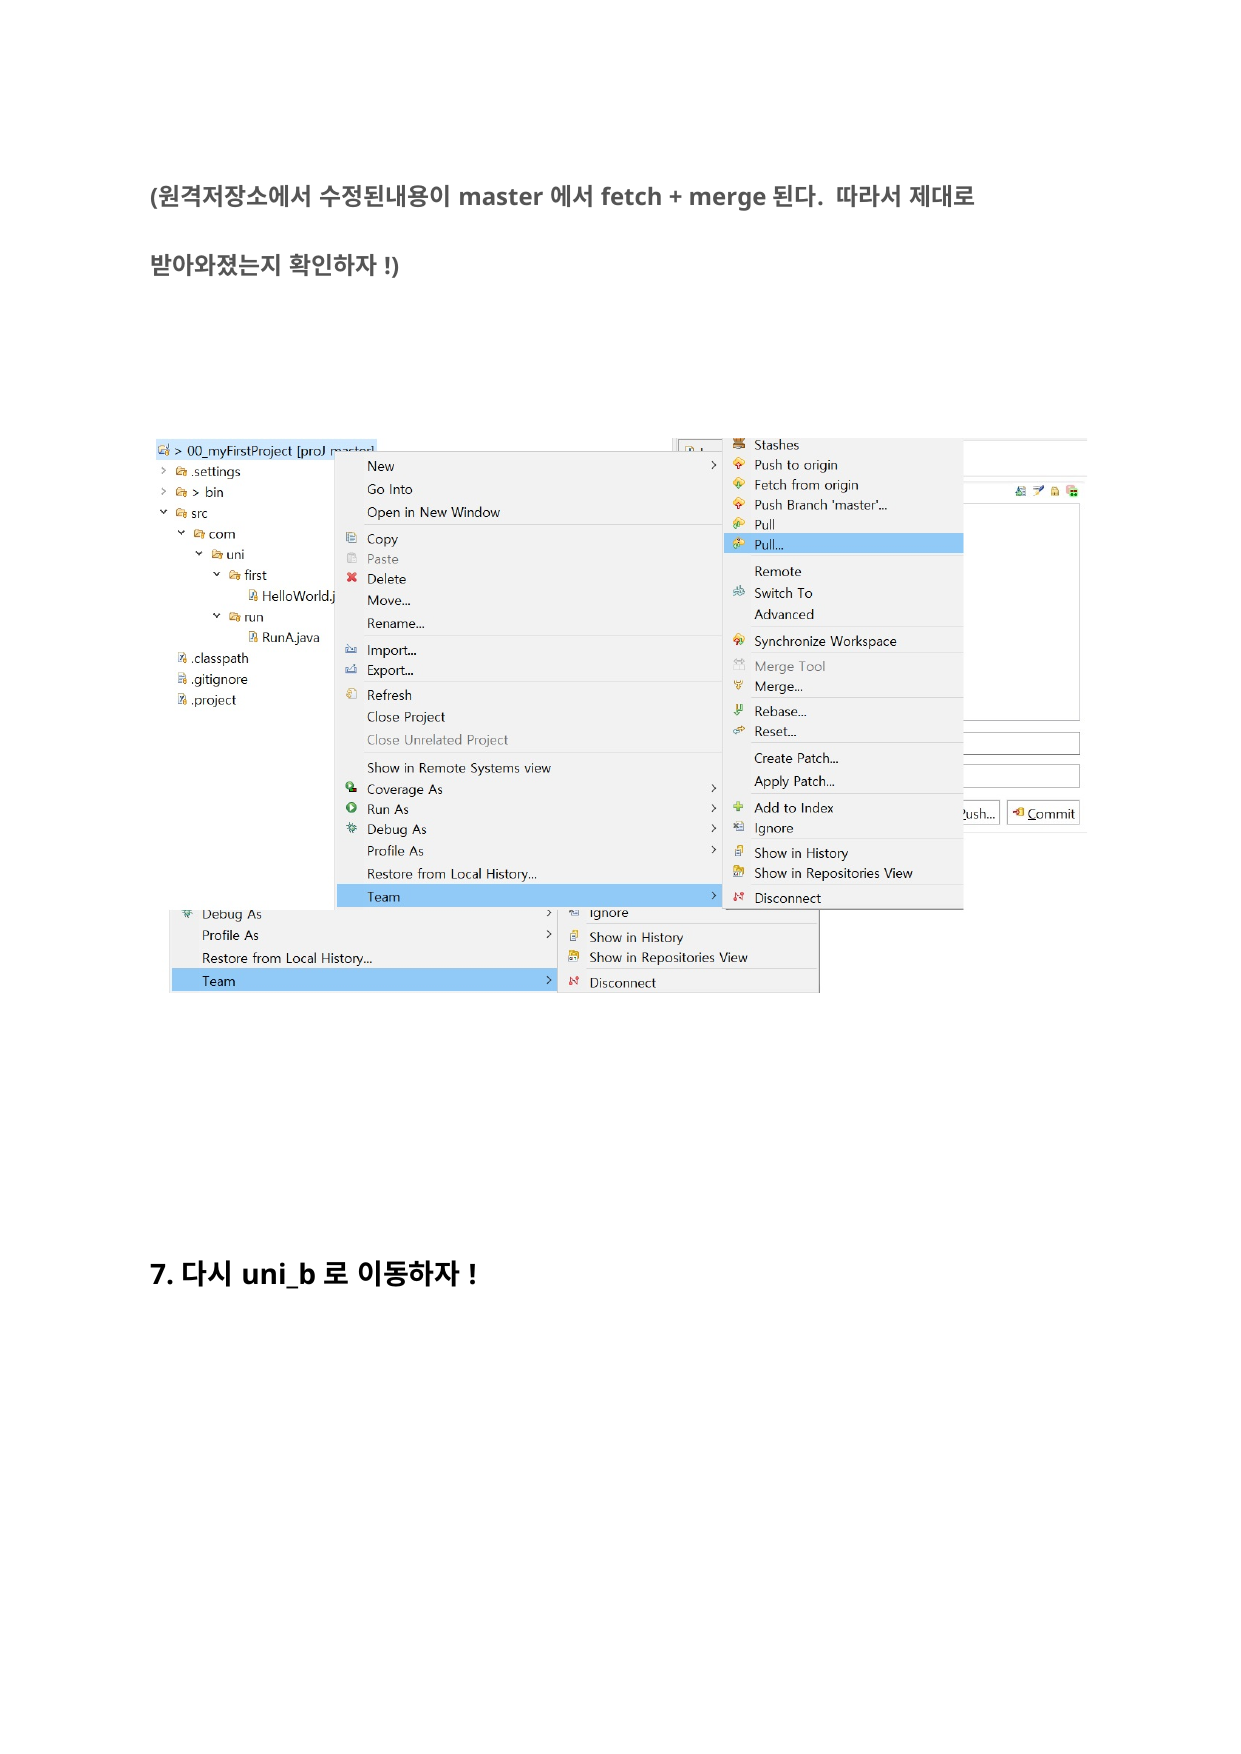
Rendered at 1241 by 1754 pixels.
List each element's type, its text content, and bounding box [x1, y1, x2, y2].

text 7. 다시 uni_b 로 이동하자 ! [150, 1252, 1090, 1293]
picture [150, 438, 1088, 993]
text (원격저장소에서 수정된내용이 master 에서 fetch + merge 된다. 따라서 제대로 받아와졌는지 확인하자 !) [150, 177, 1090, 281]
